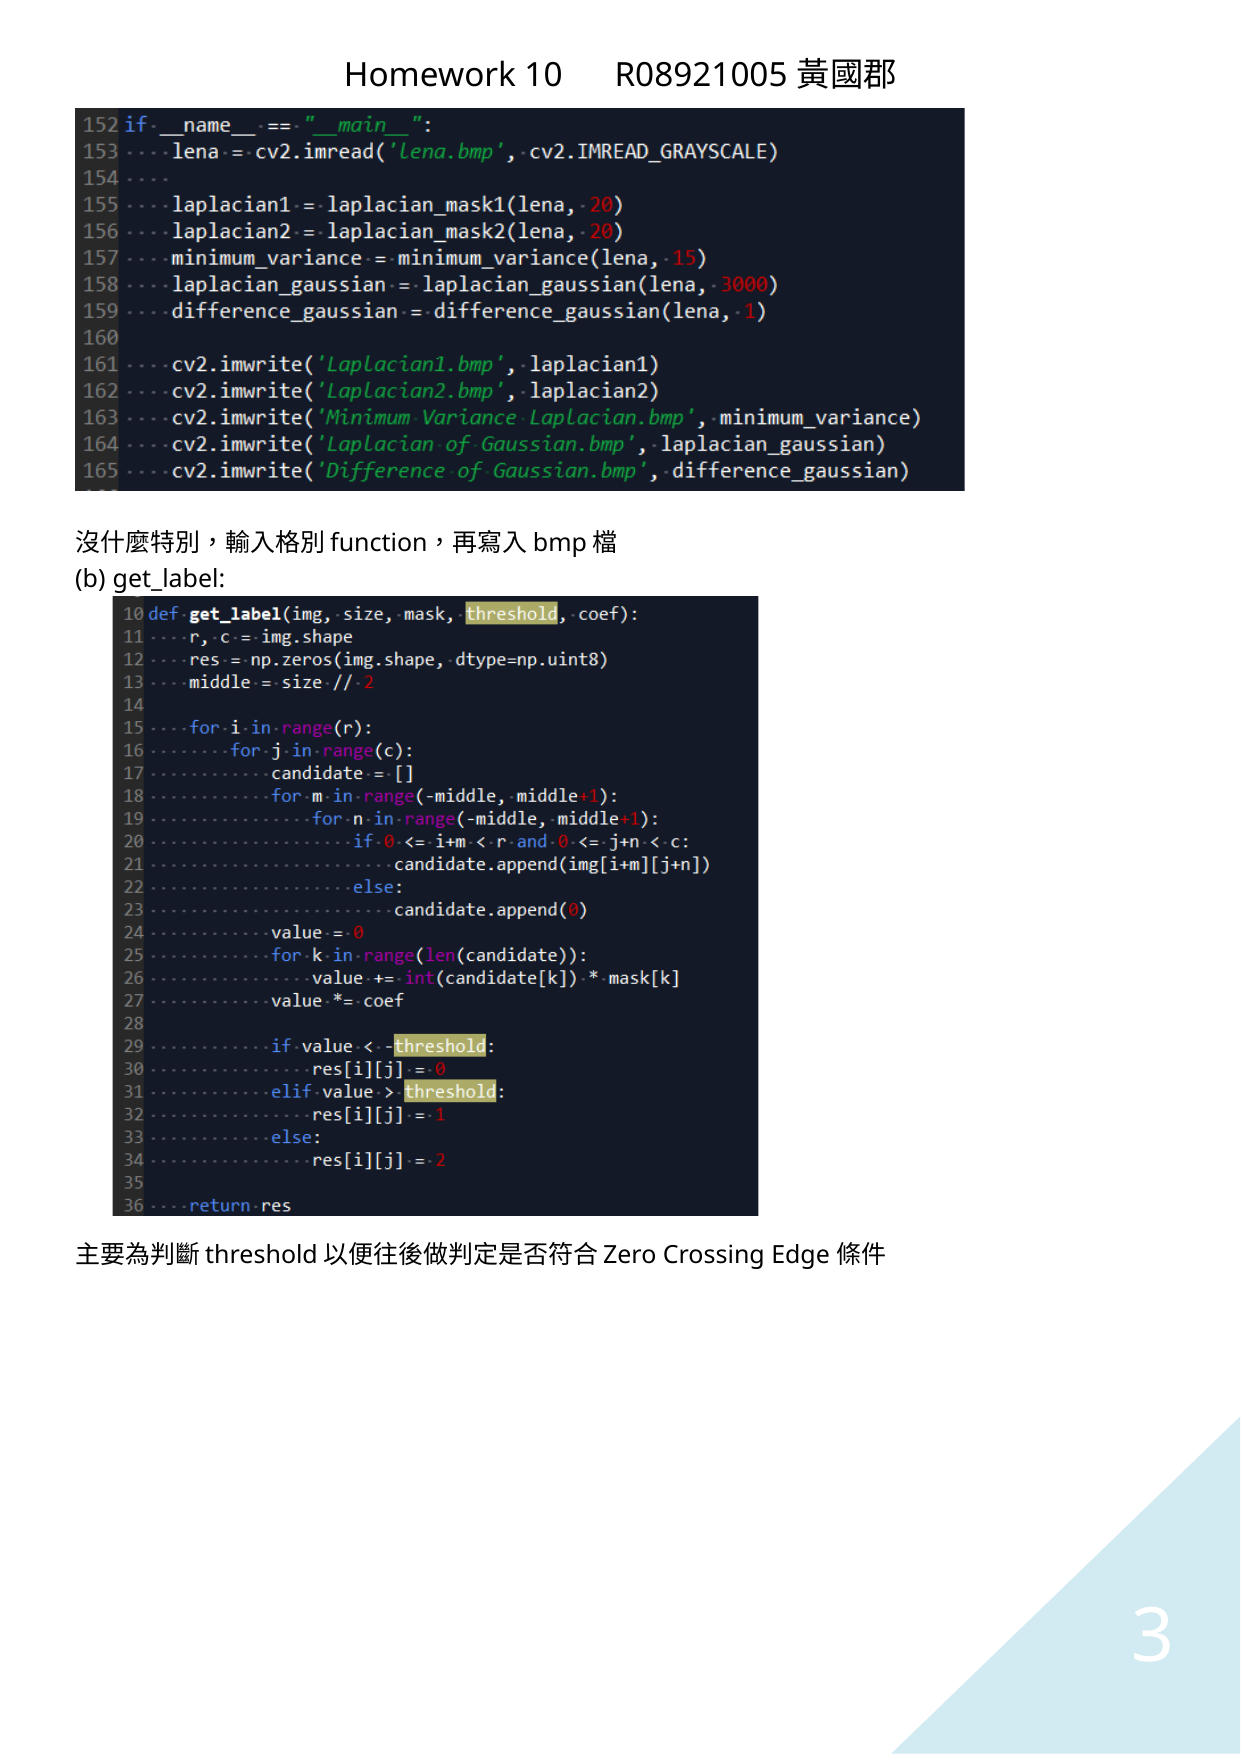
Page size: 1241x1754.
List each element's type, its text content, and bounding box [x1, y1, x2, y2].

picture [75, 108, 965, 491]
picture [112, 596, 759, 1216]
list get_label: [75, 559, 1165, 596]
text 沒什麼特別，輸入格別function，再寫入bmp檔 [75, 521, 1165, 559]
text 主要為判斷threshold以便往後做判定是否符合Zero Crossing Edge 條件 [75, 1234, 1165, 1271]
